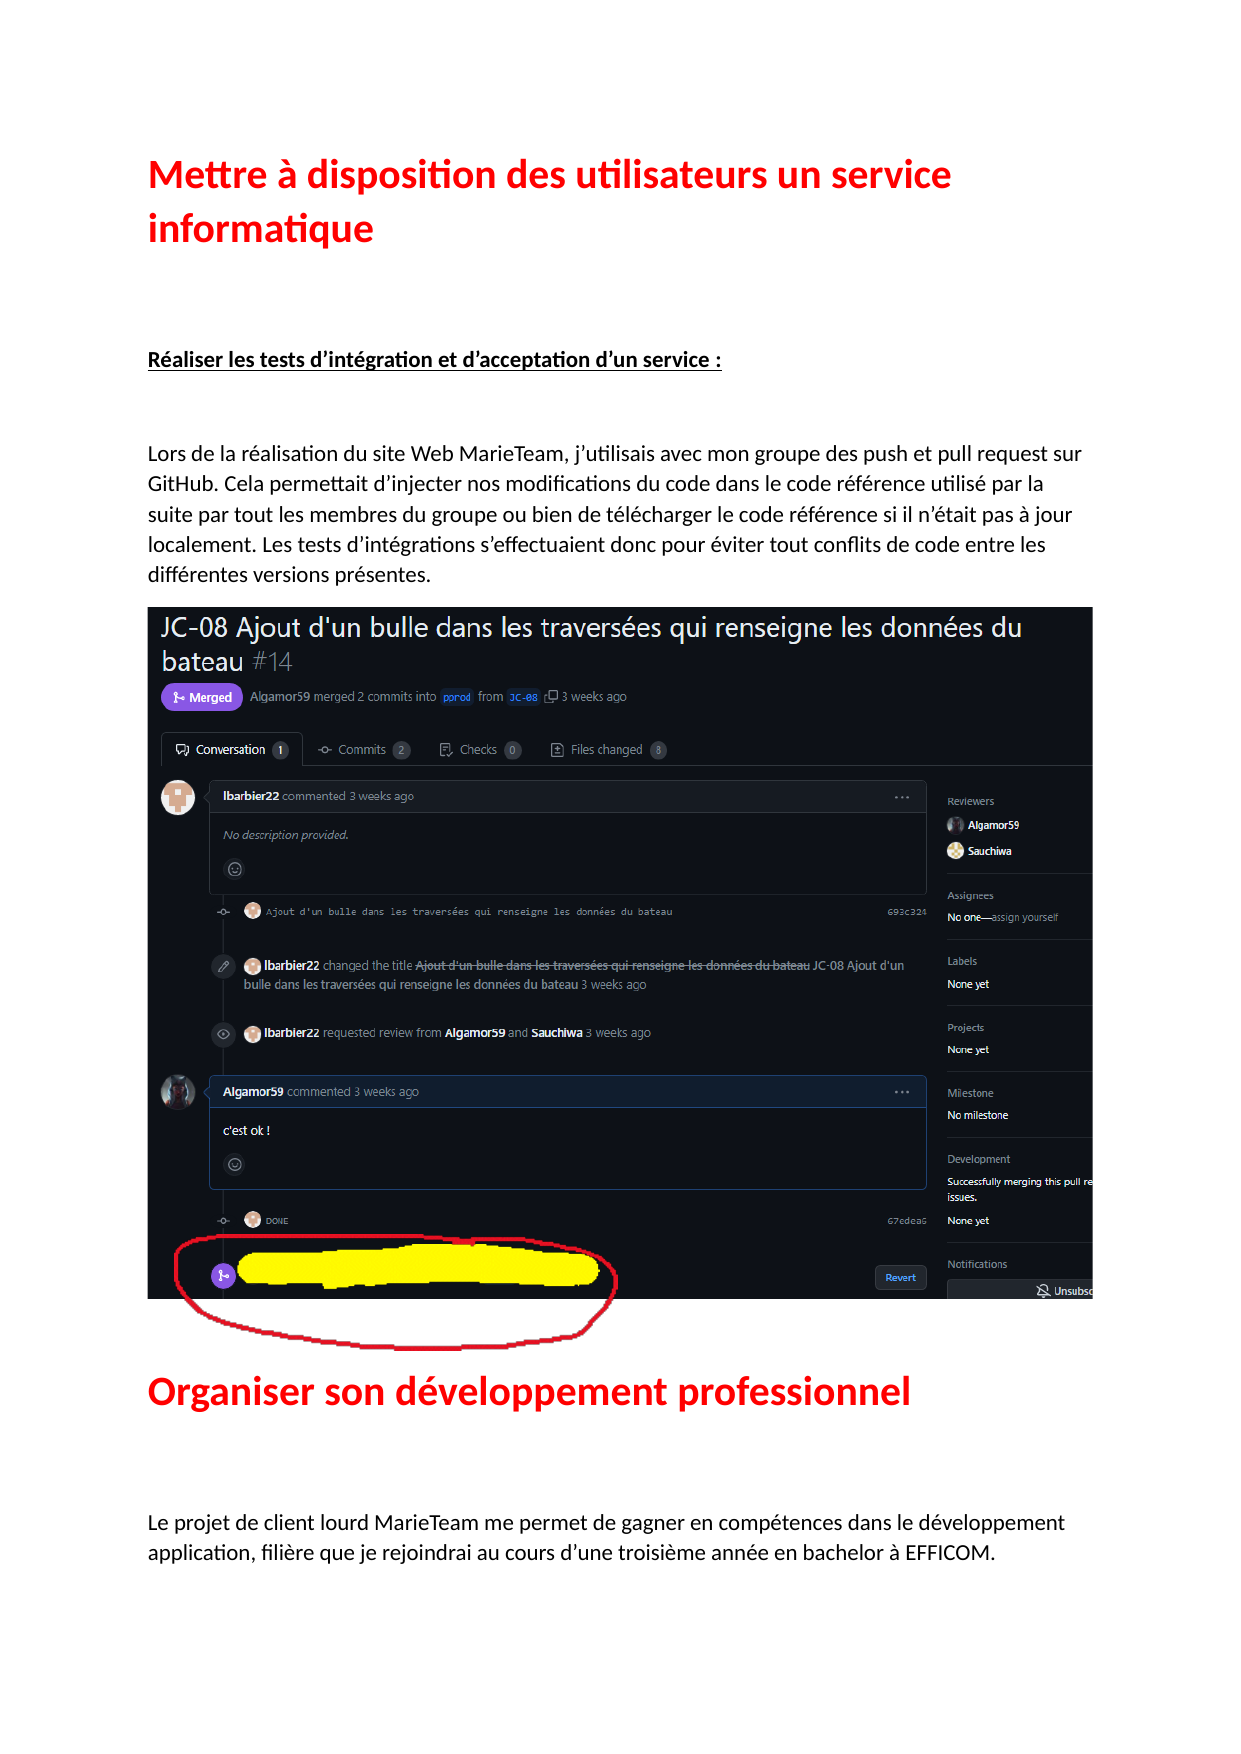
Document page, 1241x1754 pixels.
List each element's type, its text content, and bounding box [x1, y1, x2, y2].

text Organiser son développement professionnel [148, 1364, 1093, 1415]
picture [147, 607, 1093, 1351]
text Réaliser les tests d’intégration et d’acceptation d’un service : [148, 346, 1093, 374]
text Mettre à disposition des utilisateurs un service informatique [148, 148, 1093, 253]
text Le projet de client lourd MarieTeam me permet de gagner en compétences dans le développement application, filière que je rejoindrai au cours d’une troisième année en bachelor à EFFICOM. [148, 1508, 1093, 1566]
text Lors de la réalisation du site Web MarieTeam, j’utilisais avec mon groupe des push et pull request sur GitHub. Cela permettait d’injecter nos modifications du code dans le code référence utilisé par la suite par tout les membres du groupe ou bien de télécharger le code référence si il n’était pas à jour localement. Les tests d’intégrations s’effectuaient donc pour éviter tout conflits de code entre les différentes versions présentes. [148, 439, 1093, 588]
